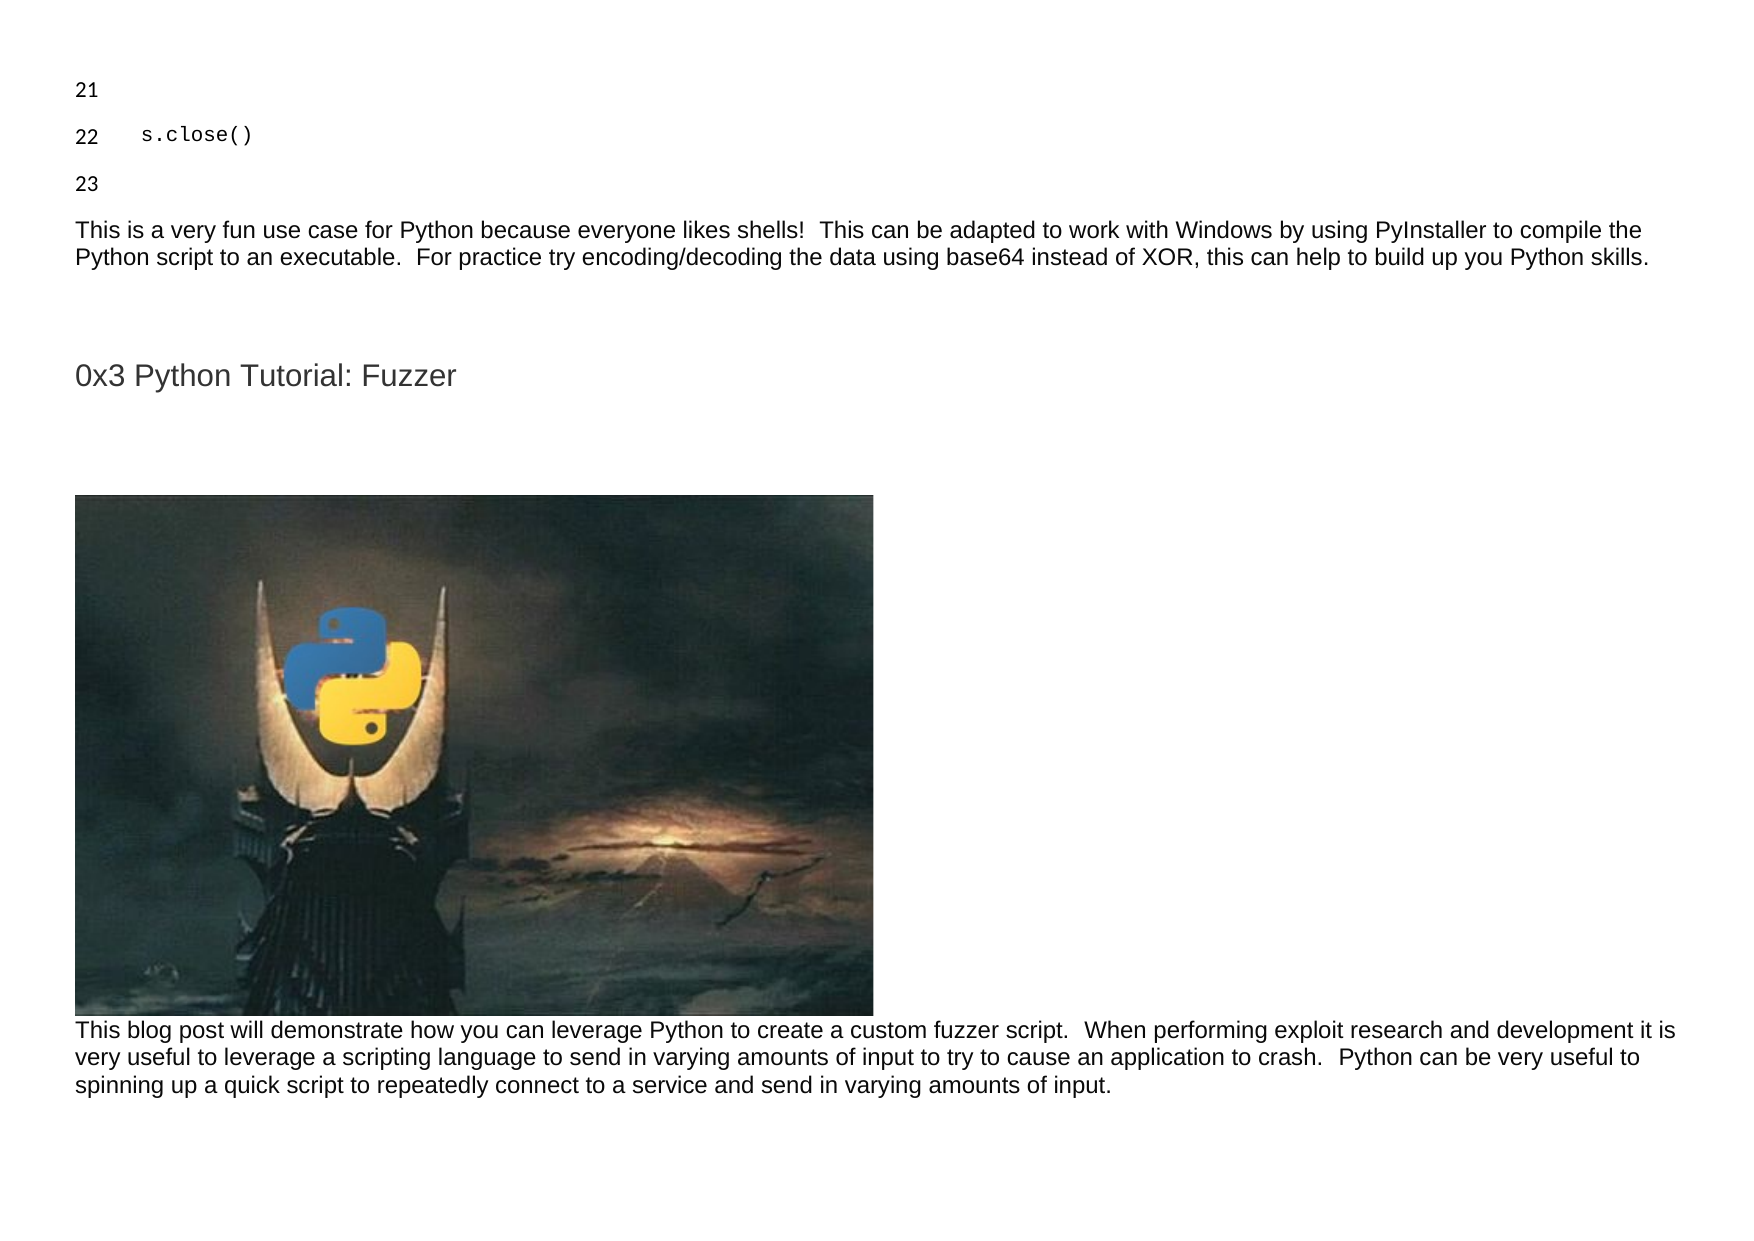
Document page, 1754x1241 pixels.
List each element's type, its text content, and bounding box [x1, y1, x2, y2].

text This is a very fun use case for Python because everyone likes shells! This can be adapted to work with Windows by using PyInstaller to compile the Python script to an executable. For practice try encoding/decoding the data using base64 instead of XOR, this can help to build up you Python skills. [75, 216, 1679, 271]
subtitle 0x3 Python Tutorial: Fuzzer [75, 349, 1679, 393]
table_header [141, 75, 1754, 216]
picture [75, 495, 874, 1016]
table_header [75, 75, 141, 216]
